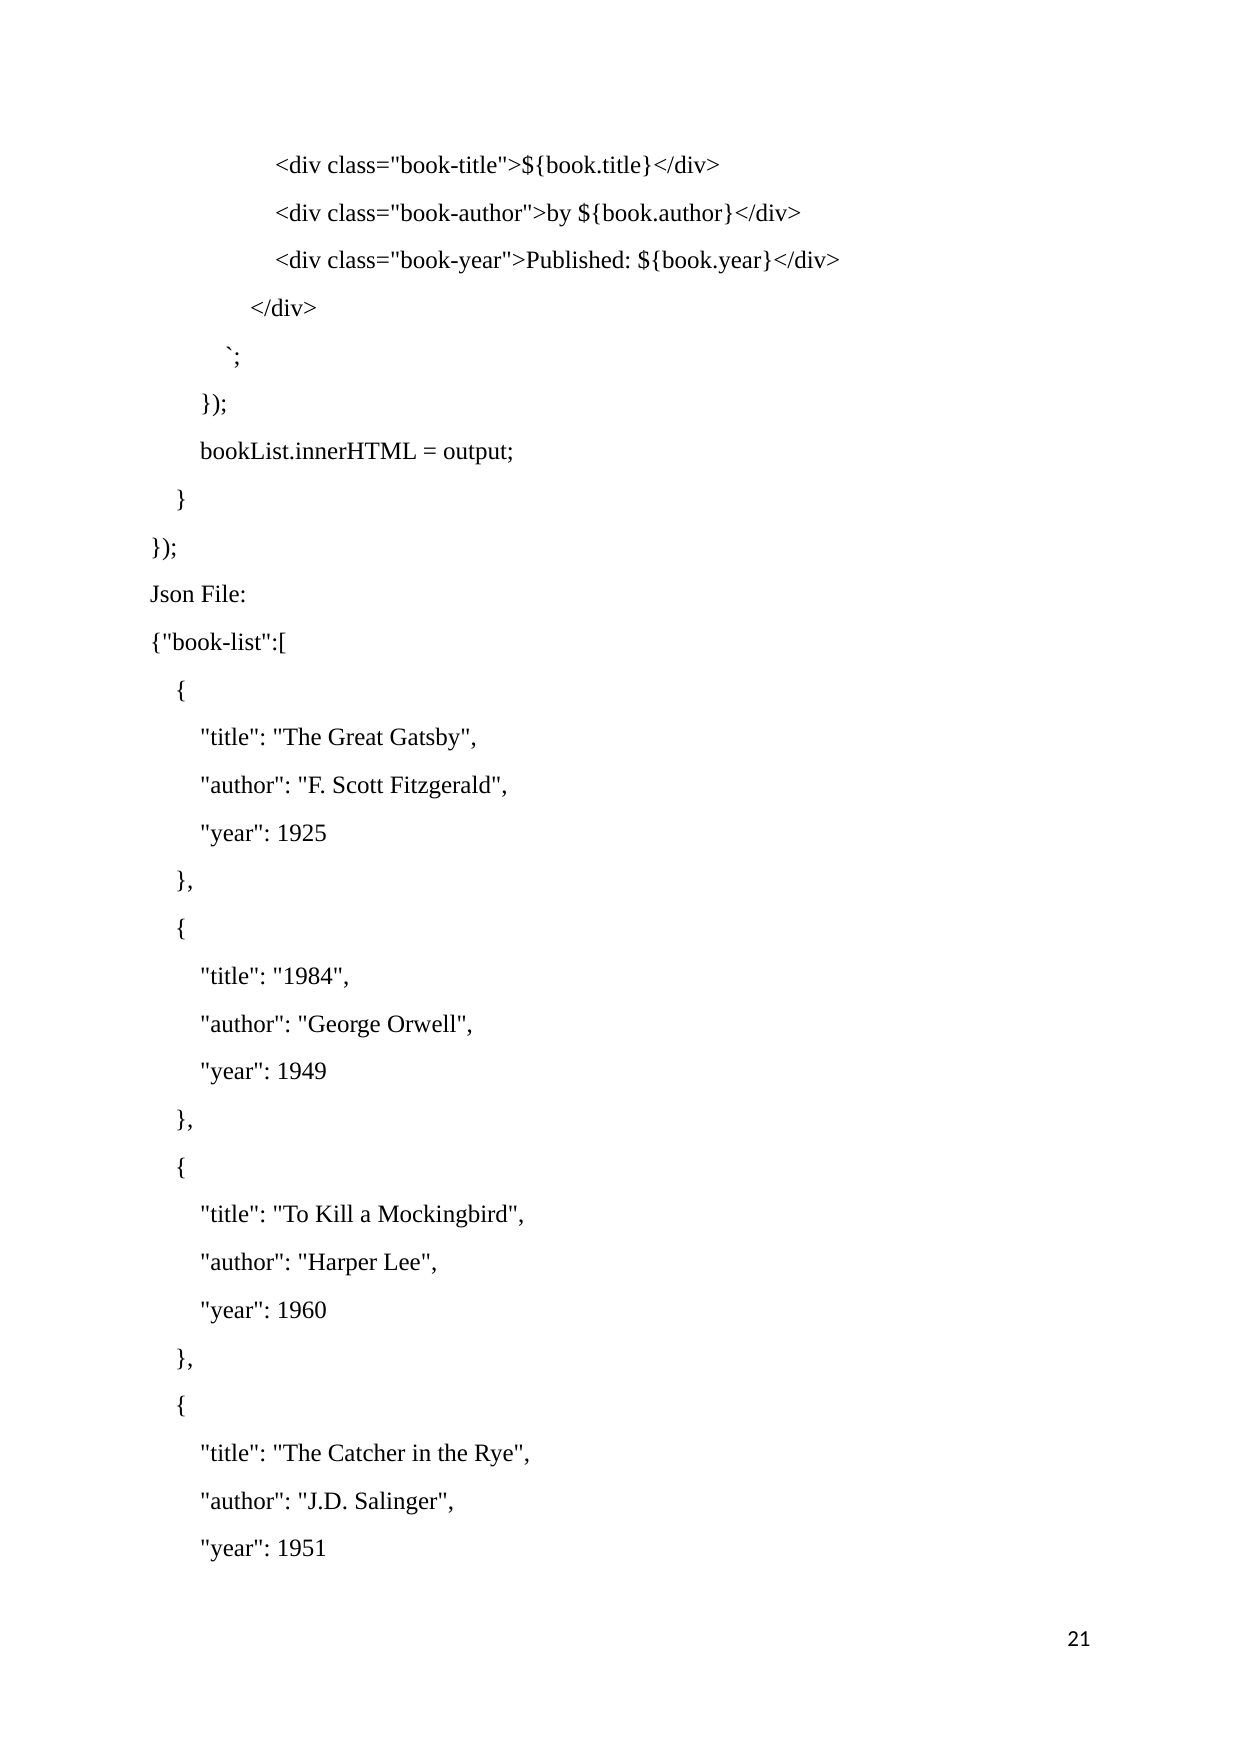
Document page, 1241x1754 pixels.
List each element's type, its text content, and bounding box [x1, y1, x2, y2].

text <div class="book-title">${book.title}</div> [150, 150, 1090, 179]
text { [150, 1152, 1090, 1181]
text "year": 1925 [150, 818, 1090, 847]
text { [150, 675, 1090, 703]
text <div class="book-year">Published: ${book.year}</div> [150, 245, 1090, 274]
text }, [150, 1343, 1090, 1371]
text "year": 1951 [150, 1533, 1090, 1562]
text }, [150, 1104, 1090, 1133]
text "title": "1984", [150, 961, 1090, 990]
text }); [150, 388, 1090, 417]
text "author": "F. Scott Fitzgerald", [150, 770, 1090, 799]
text `; [150, 341, 1090, 369]
text {"book-list":[ [150, 627, 1090, 656]
text </div> [150, 293, 1090, 322]
text }, [150, 866, 1090, 894]
text "author": "Harper Lee", [150, 1247, 1090, 1276]
text "title": "To Kill a Mockingbird", [150, 1199, 1090, 1228]
text "year": 1949 [150, 1056, 1090, 1085]
text { [150, 913, 1090, 942]
text { [150, 1390, 1090, 1419]
text <div class="book-author">by ${book.author}</div> [150, 198, 1090, 226]
text }); [150, 532, 1090, 560]
text "author": "J.D. Salinger", [150, 1486, 1090, 1514]
text } [150, 484, 1090, 513]
text "author": "George Orwell", [150, 1009, 1090, 1037]
text bookList.innerHTML = output; [150, 436, 1090, 465]
text Json File: [150, 579, 1090, 608]
text "title": "The Great Gatsby", [150, 722, 1090, 751]
text "year": 1960 [150, 1295, 1090, 1324]
text "title": "The Catcher in the Rye", [150, 1438, 1090, 1467]
